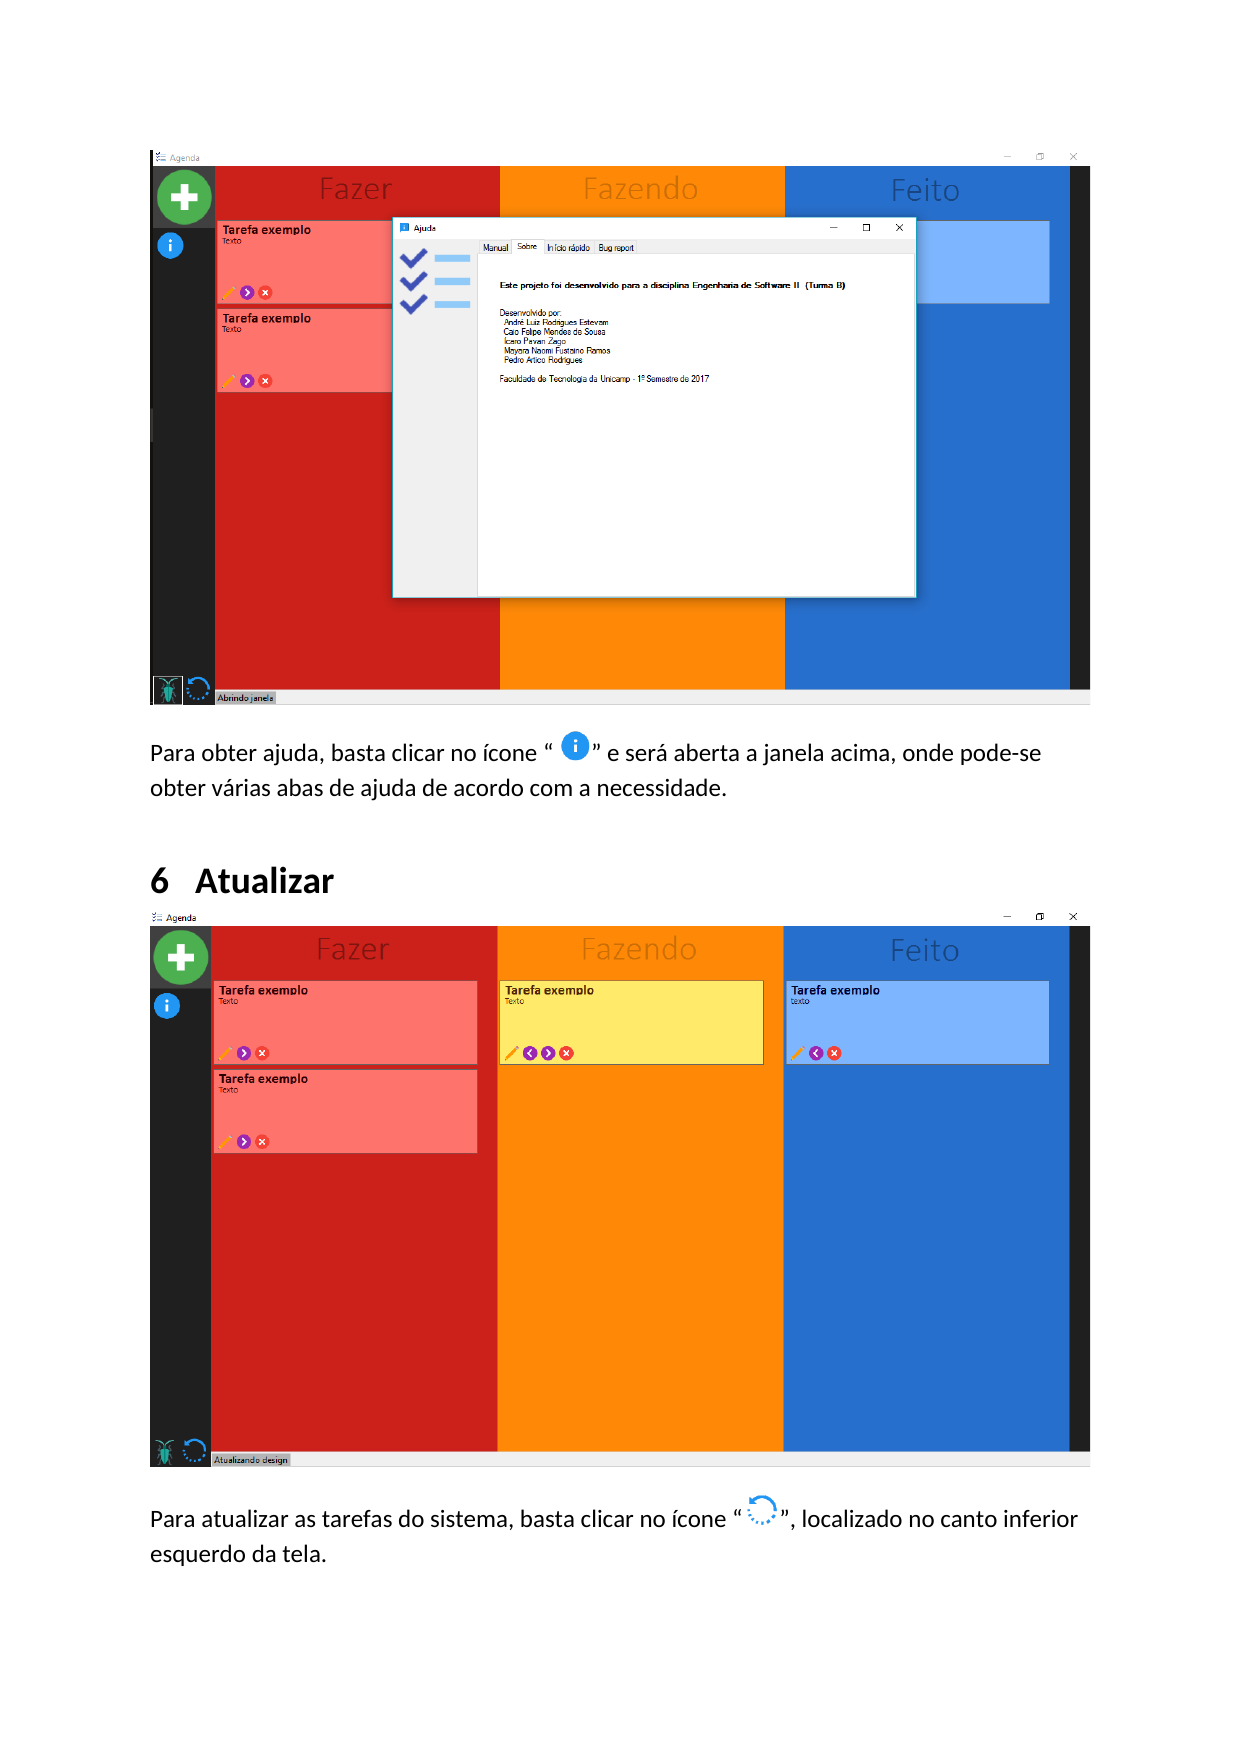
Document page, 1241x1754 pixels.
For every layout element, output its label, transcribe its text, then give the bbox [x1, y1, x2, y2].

picture [743, 1491, 780, 1528]
picture [559, 730, 591, 762]
picture [150, 150, 1091, 705]
picture [150, 909, 1091, 1467]
subtitle Atualizar [150, 857, 1090, 903]
text Para atualizar as tarefas do sistema, basta clicar no ícone “”, localizado no canto inferior esquerdo da tela. [150, 1492, 1090, 1569]
text Para obter ajuda, basta clicar no ícone “ ” e será aberta a janela acima, onde pode-se obter várias abas de ajuda de acordo com a necessidade. [150, 730, 1090, 802]
